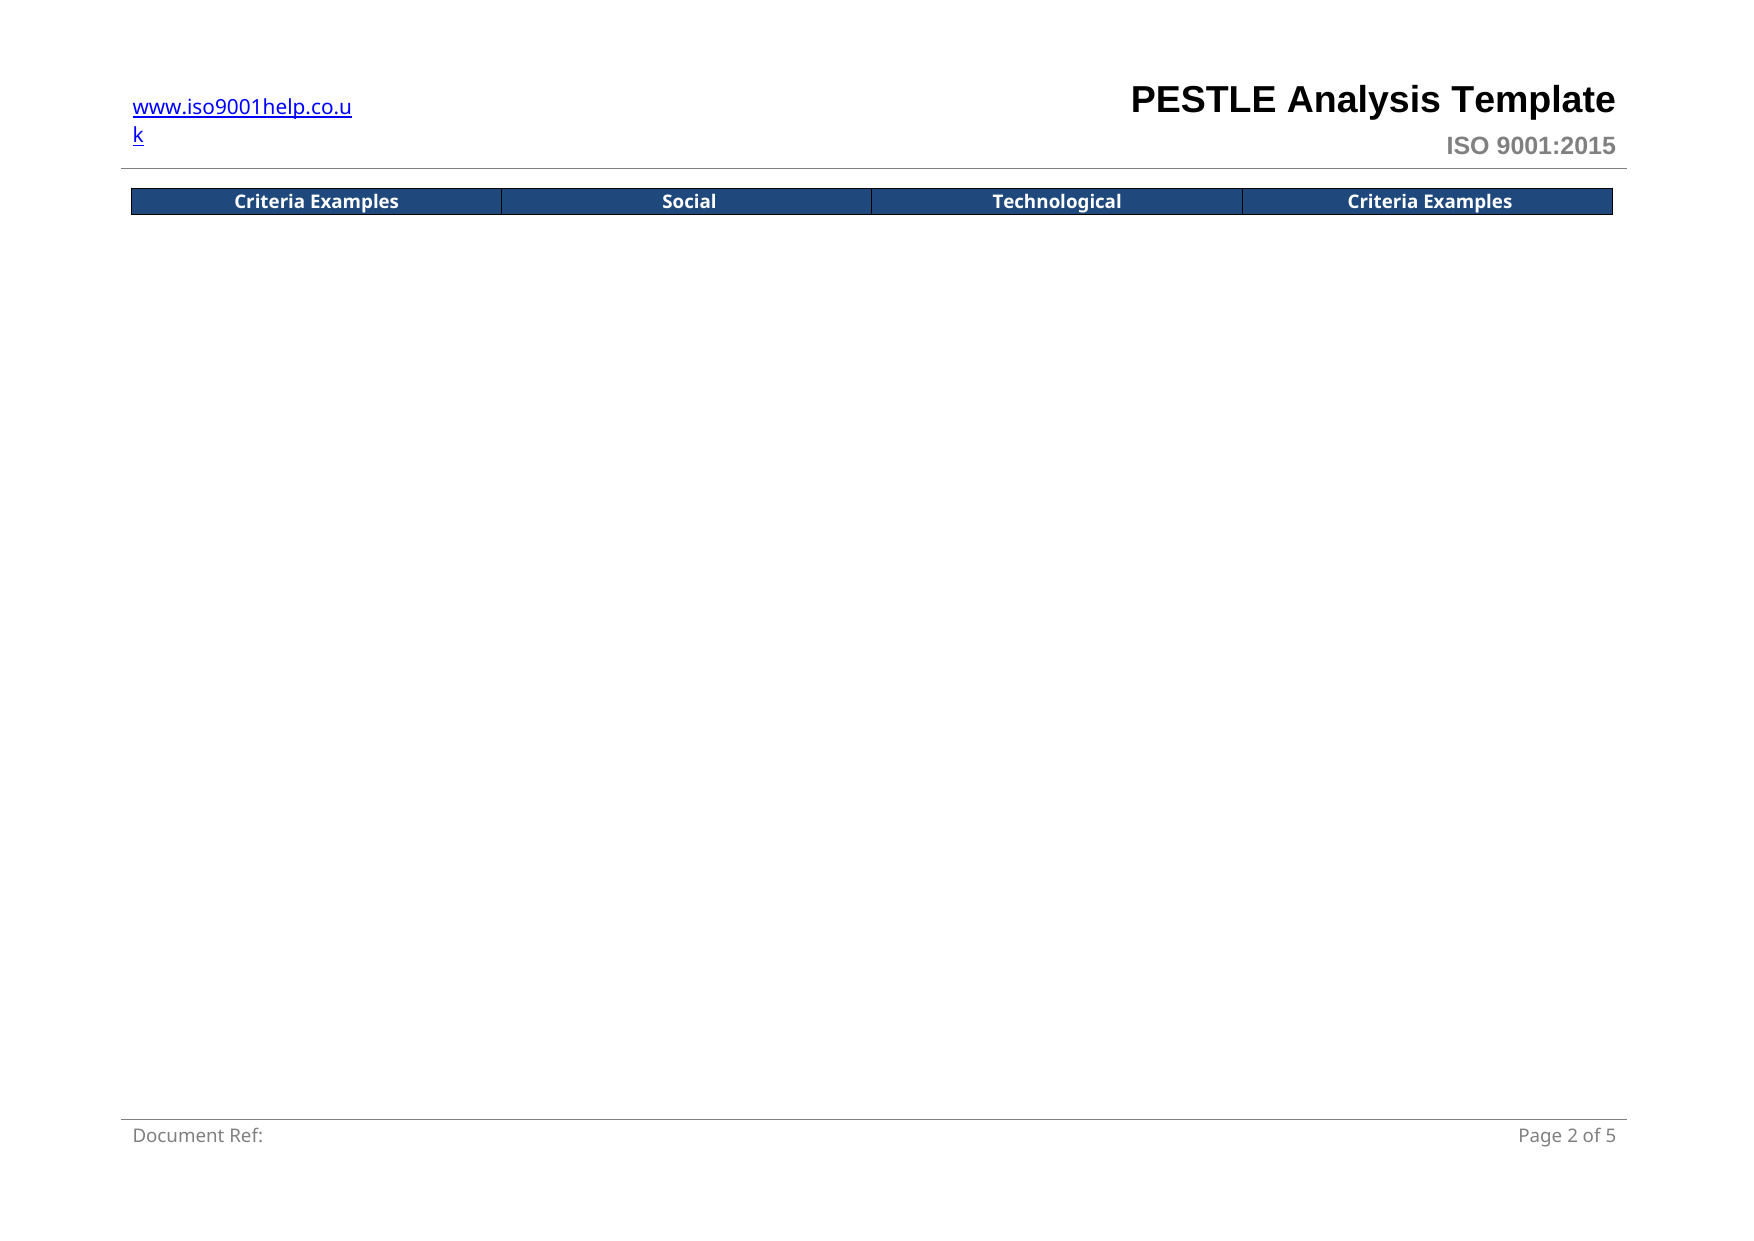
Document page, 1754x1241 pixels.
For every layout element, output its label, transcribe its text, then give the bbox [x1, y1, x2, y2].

table_header Criteria Examples [1243, 189, 1612, 214]
table_header Criteria Examples [132, 189, 501, 214]
table_header Technological [872, 189, 1242, 214]
table_header Social [502, 189, 871, 214]
